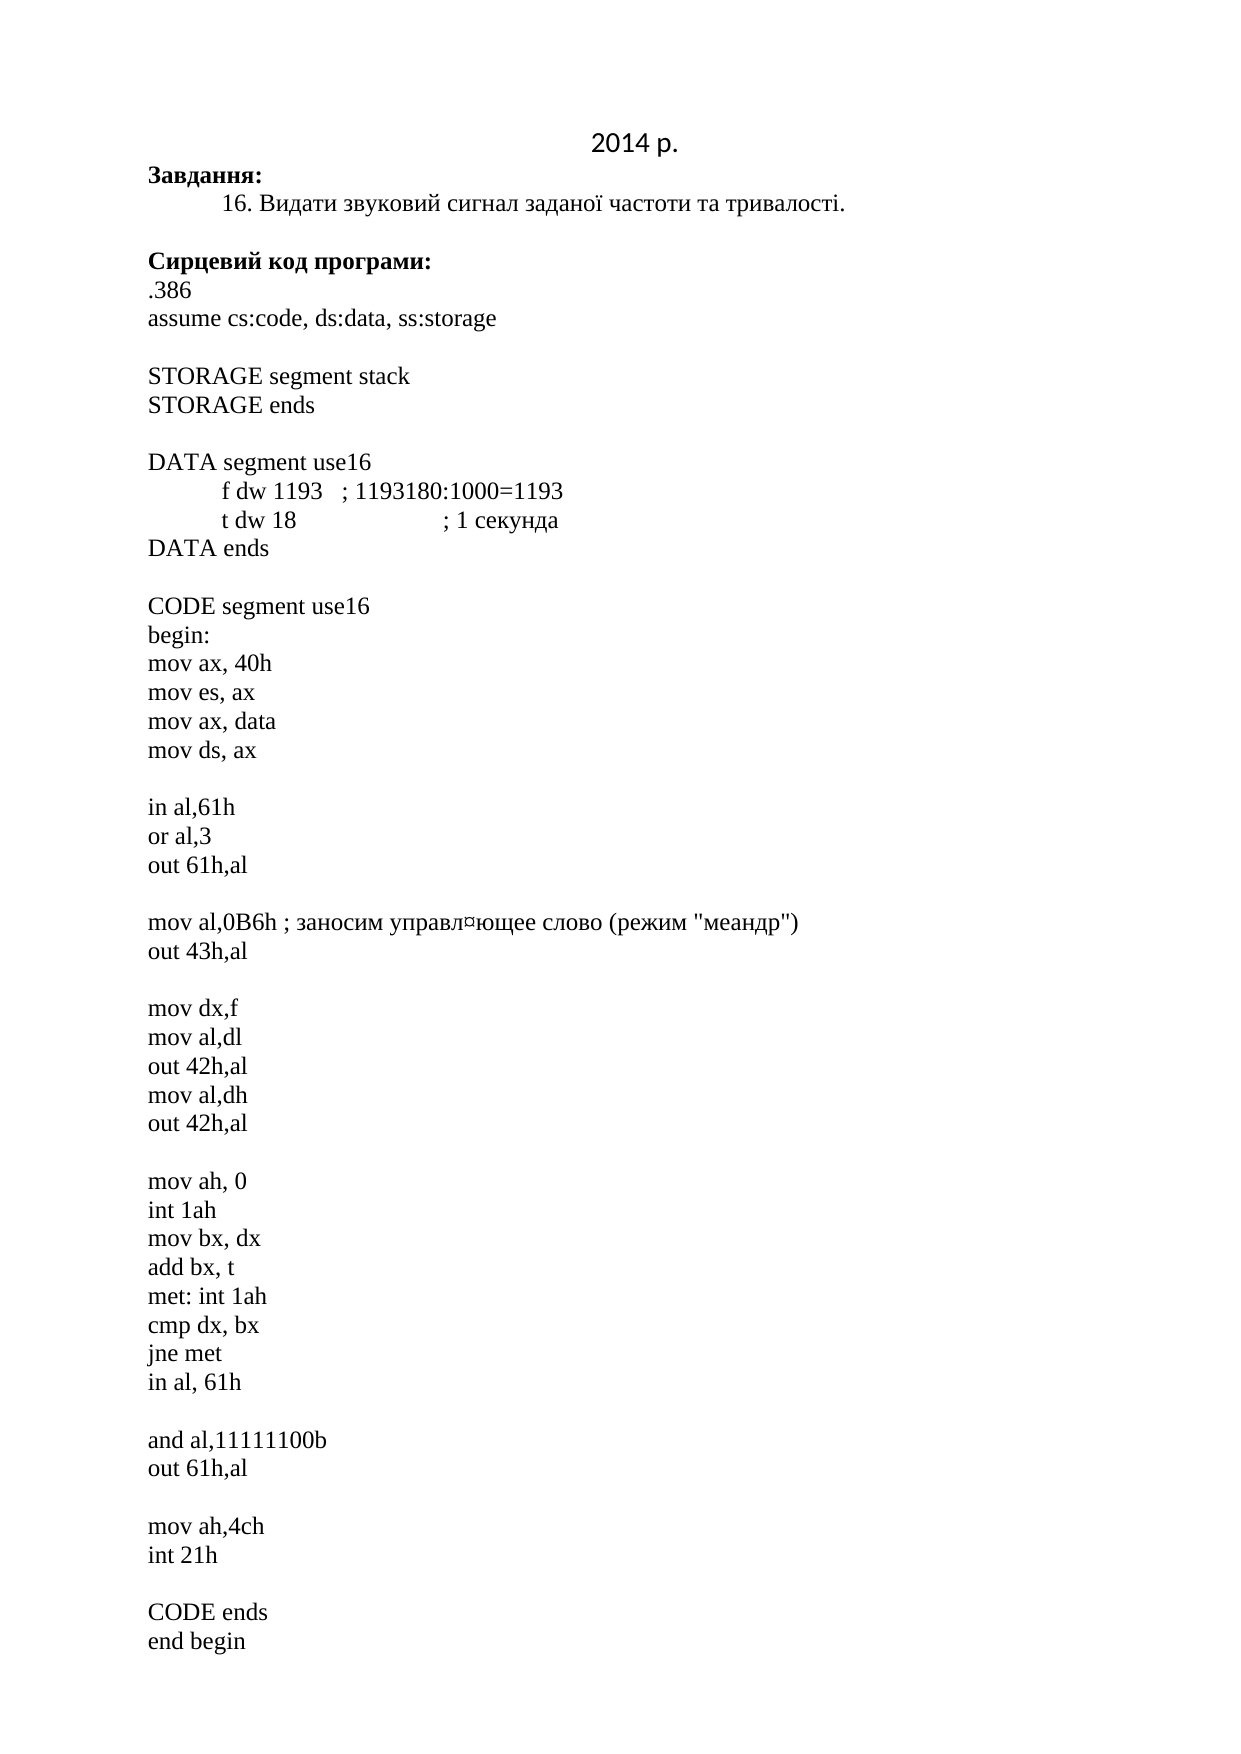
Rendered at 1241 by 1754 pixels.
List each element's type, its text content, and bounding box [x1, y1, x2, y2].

text .386 [148, 275, 1152, 303]
text mov ax, data [148, 706, 1152, 735]
text f dw 1193 ; 1193180:1000=1193 [148, 476, 1152, 505]
text in al,61h [148, 792, 1152, 821]
text mov ah, 0 [148, 1166, 1152, 1195]
text or al,3 [148, 821, 1152, 850]
text end begin [148, 1626, 1152, 1655]
text Сирцевий код програми: [148, 246, 1152, 275]
text mov bx, dx [148, 1223, 1152, 1252]
text mov ds, ax [148, 735, 1152, 763]
text CODE ends [148, 1597, 1152, 1626]
text CODE segment use16 [148, 591, 1152, 620]
text out 42h,al [148, 1051, 1152, 1080]
text 2014 р. [74, 124, 1152, 160]
text add bx, t [148, 1252, 1152, 1281]
text jne met [148, 1338, 1152, 1367]
text and al,11111100b [148, 1425, 1152, 1453]
text assume cs:code, ds:data, ss:storage [148, 303, 1152, 332]
text int 1ah [148, 1195, 1152, 1223]
text mov al,dh [148, 1080, 1152, 1108]
text mov dx,f [148, 993, 1152, 1022]
text mov es, ax [148, 677, 1152, 706]
text cmp dx, bx [148, 1310, 1152, 1338]
text met: int 1ah [148, 1281, 1152, 1310]
text out 43h,al [148, 936, 1152, 965]
text mov ah,4ch [148, 1511, 1152, 1540]
text DATA ends [148, 533, 1152, 562]
text STORAGE ends [148, 390, 1152, 418]
text Завдання: [148, 160, 1152, 188]
text in al, 61h [148, 1367, 1152, 1396]
text t dw 18 ; 1 секунда [148, 505, 1152, 533]
text STORAGE segment stack [148, 361, 1152, 390]
text mov ax, 40h [148, 648, 1152, 677]
text int 21h [148, 1540, 1152, 1568]
text mov al,0B6h ; заносим управл¤ющее слово (режим "меандр") [148, 907, 1152, 936]
text 16. Видати звуковий сигнал заданої частоти та тривалості. [148, 188, 1152, 217]
text out 61h,al [148, 1453, 1152, 1482]
text mov al,dl [148, 1022, 1152, 1051]
text DATA segment use16 [148, 447, 1152, 476]
text out 42h,al [148, 1108, 1152, 1137]
text out 61h,al [148, 850, 1152, 878]
text begin: [148, 620, 1152, 648]
